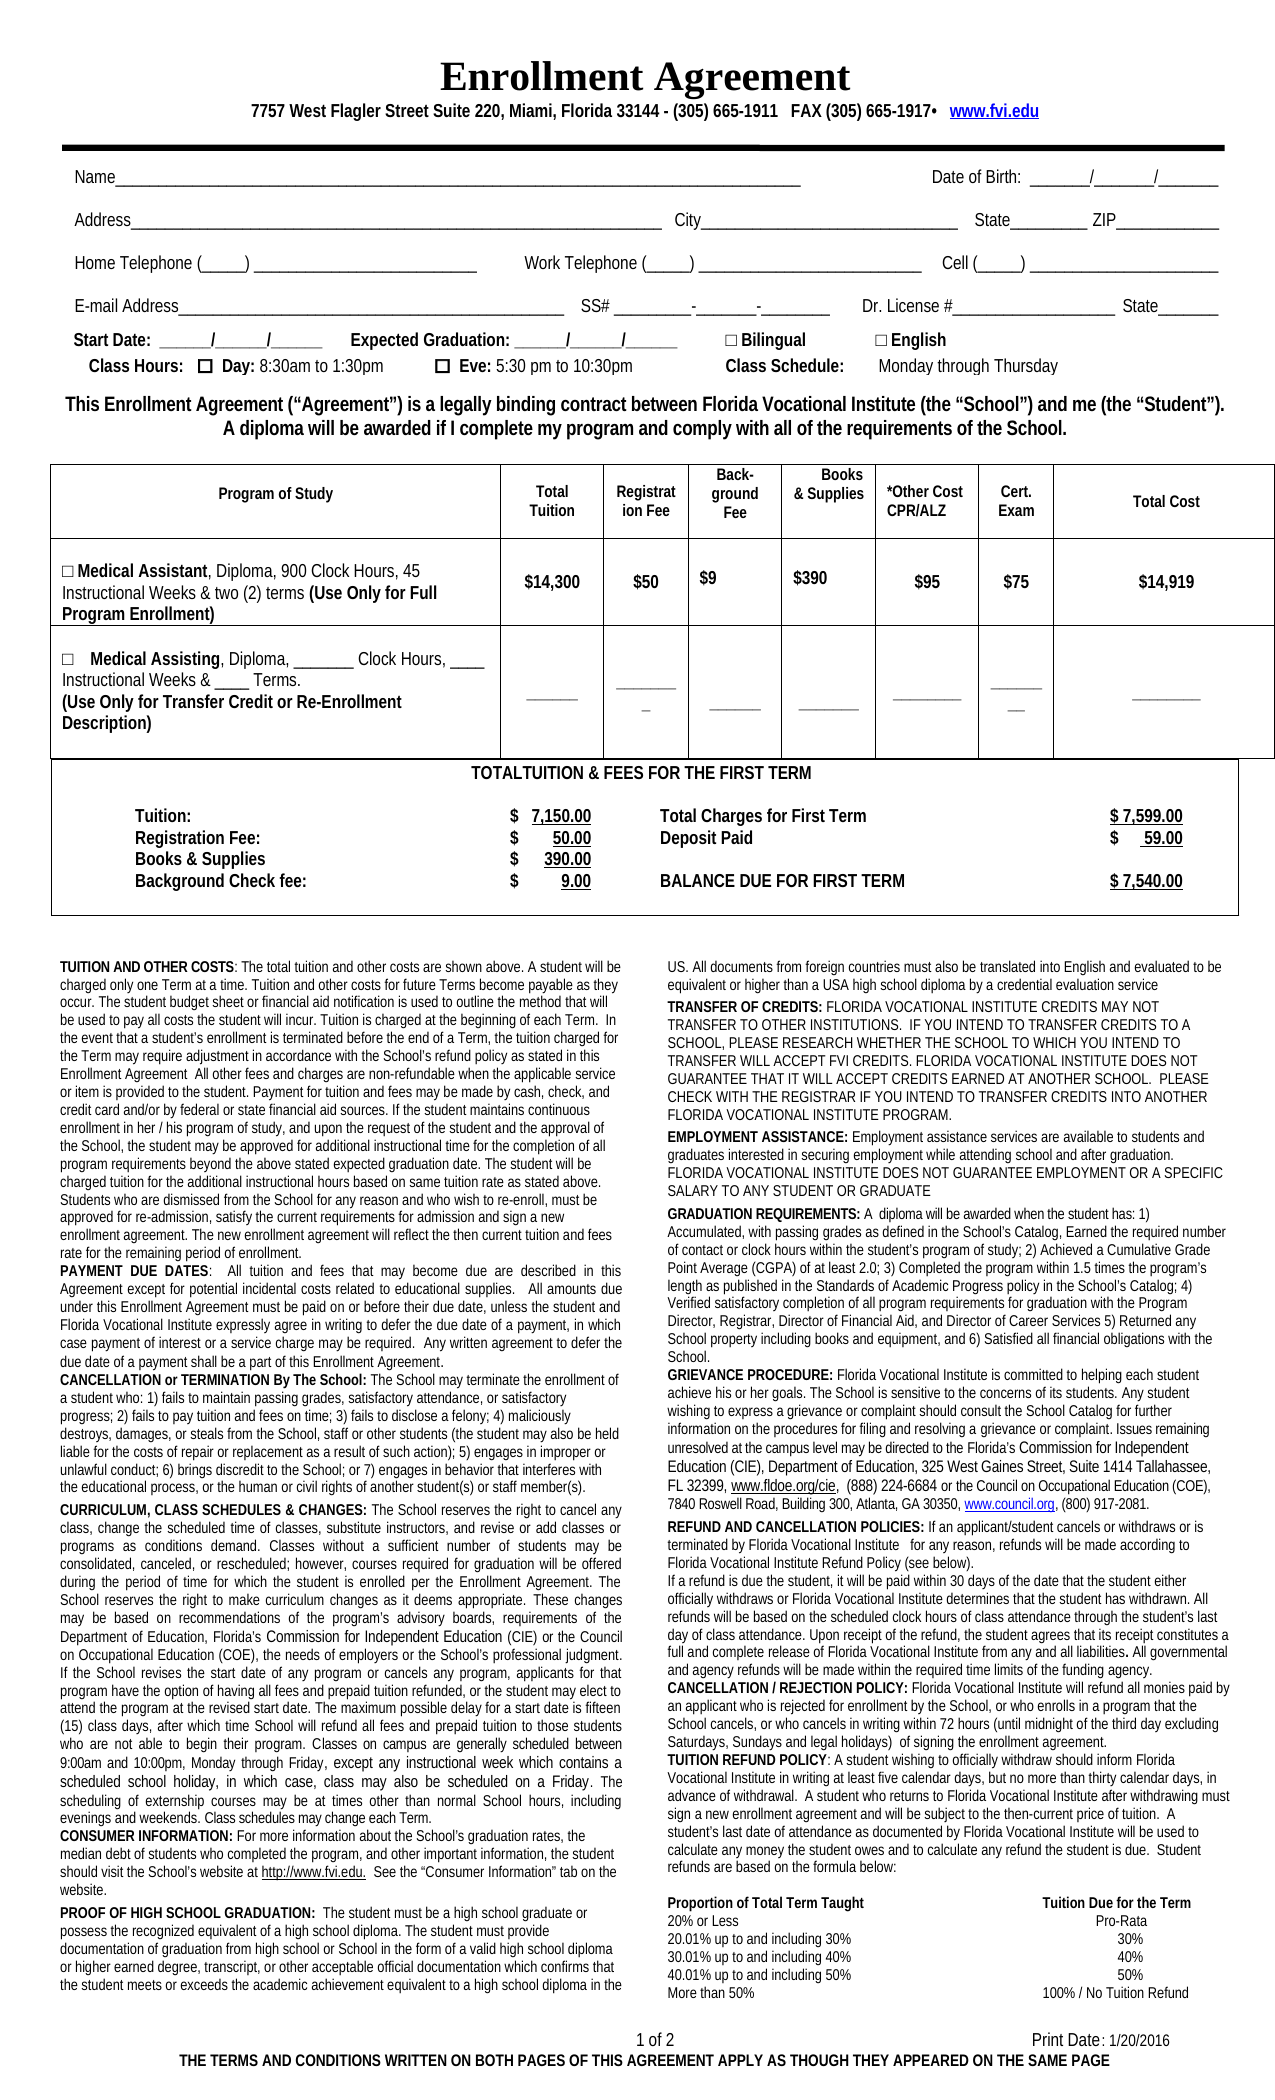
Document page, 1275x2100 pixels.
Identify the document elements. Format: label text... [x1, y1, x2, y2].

text Books & Supplies $ 390.00 [60, 848, 1230, 870]
text GRADUATION REQUIREMENTS: A diploma will be awarded when the student has: 1) Accumulated, with passing grades as defined in the School’s Catalog, Earned the required number of contact or clock hours within the student’s program of study; 2) Achieved a Cumulative Grade Point Average (CGPA) of at least 2.0; 3) Completed the program within 1.5 times the program’s length as published in the Standards of Academic Progress policy in the School’s Catalog; 4) Verified satisfactory completion of all program requirements for graduation with the Program Director, Registrar, Director of Financial Aid, and Director of Career Services 5) Returned any School property including books and equipment, and 6) Satisfied all financial obligations with the School. [667, 1205, 1230, 1366]
table_cell _______ [782, 626, 875, 758]
text REFUND AND CANCELLATION POLICIES: If an applicant/student cancels or withdraws or is terminated by Florida Vocational Institute for any reason, refunds will be made according to Florida Vocational Institute Refund Policy (see below). [667, 1518, 1230, 1572]
table_cell $75 [979, 539, 1053, 625]
text Proportion of Total Term Taught Tuition Due for the Term [667, 1894, 1230, 1912]
text TUITION AND OTHER COSTS: The total tuition and other costs are shown above. A student will be charged only one Term at a time. Tuition and other costs for future Terms become payable as they occur. The student budget sheet or financial aid notification is used to outline the method that will be used to pay all costs the student will incur. Tuition is charged at the beginning of each Term. In the event that a student’s enrollment is terminated before the end of a Term, the tuition charged for the Term may require adjustment in accordance with the School’s refund policy as stated in this Enrollment Agreement All other fees and charges are non-refundable when the applicable service or item is provided to the student. Payment for tuition and fees may be made by cash, check, and credit card and/or by federal or state financial aid sources. If the student maintains continuous enrollment in her / his program of study, and upon the request of the student and the approval of the School, the student may be approved for additional instructional time for the completion of all program requirements beyond the above stated expected graduation date. The student will be charged tuition for the additional instructional hours based on same tuition rate as stated above. Students who are dismissed from the School for any reason and who wish to re-enroll, must be approved for re-admission, satisfy the current requirements for admission and sign a new enrollment agreement. The new enrollment agreement will reflect the then current tuition and fees rate for the remaining period of enrollment. [60, 957, 622, 1262]
text More than 50% 100% / No Tuition Refund [667, 1984, 1230, 2002]
table_header Program of Study [51, 465, 500, 538]
table_cell ________ [604, 626, 688, 758]
table_cell $14,919 [1054, 539, 1274, 625]
table_cell $390 [782, 539, 875, 625]
text CANCELLATION or TERMINATION By The School: The School may terminate the enrollment of a student who: 1) fails to maintain passing grades, satisfactory attendance, or satisfactory progress; 2) fails to pay tuition and fees on time; 3) fails to disclose a felony; 4) maliciously destroys, damages, or steals from the School, staff or other students (the student may also be held liable for the costs of repair or replacement as a result of such action); 5) engages in improper or unlawful conduct; 6) brings discredit to the School; or 7) engages in behavior that interferes with the educational process, or the human or civil rights of another student(s) or staff member(s). [60, 1371, 622, 1496]
text TOTALTUITION & FEES FOR THE FIRST TERM [52, 760, 1238, 784]
table_cell ________ [1054, 626, 1274, 758]
text 40.01% up to and including 50% 50% [667, 1966, 1230, 1984]
text Tuition: $ 7,150.00 Total Charges for First Term $ 7,599.00 [60, 805, 1230, 827]
text CANCELLATION / REJECTION POLICY: Florida Vocational Institute will refund all monies paid by an applicant who is rejected for enrollment by the School, or who enrolls in a program that the School cancels, or who cancels in writing within 72 hours (until midnight of the third day excluding Saturdays, Sundays and legal holidays) of signing the enrollment agreement. [667, 1679, 1230, 1751]
table_cell ________ [979, 626, 1053, 758]
table_header Back-ground Fee [689, 465, 781, 538]
text CURRICULUM, CLASS SCHEDULES & CHANGES: The School reserves the right to cancel any class, change the scheduled time of classes, substitute instructors, and revise or add classes or programs as conditions demand. Classes without a sufficient number of students may be consolidated, canceled, or rescheduled; however, courses required for graduation will be offered during the period of time for which the student is enrolled per the Enrollment Agreement. The School reserves the right to make curriculum changes as it deems appropriate. These changes may be based on recommendations of the program’s advisory boards, requirements of the Department of Education, Florida’s Commission for Independent Education (CIE) or the Council on Occupational Education (COE), the needs of employers or the School’s professional judgment. If the School revises the start date of any program or cancels any program, applicants for that program have the option of having all fees and prepaid tuition refunded, or the student may elect to attend the program at the revised start date. The maximum possible delay for a start date is fifteen (15) class days, after which time School will refund all fees and prepaid tuition to those students who are not able to begin their program. Classes on campus are generally scheduled between 9:00am and 10:00pm, Monday through Friday, except any instructional week which contains a scheduled school holiday, in which case, class may also be scheduled on a Friday. The scheduling of externship courses may be at times other than normal School hours, including evenings and weekends. Class schedules may change each Term. [60, 1501, 622, 1827]
text This Enrollment Agreement (“Agreement”) is a legally binding contract between Florida Vocational Institute (the “School”) and me (the “Student”). [60, 392, 1230, 416]
text GRIEVANCE PROCEDURE: Florida Vocational Institute is committed to helping each student achieve his or her goals. The School is sensitive to the concerns of its students. Any student wishing to express a grievance or complaint should consult the School Catalog for further information on the procedures for filing and resolving a grievance or complaint. Issues remaining unresolved at the campus level may be directed to the Florida’s Commission for Independent Education (CIE), Department of Education, 325 West Gaines Street, Suite 1414 Tallahassee, FL 32399, www.fldoe.org/cie, (888) 224-6684 or the Council on Occupational Education (COE), 7840 Roswell Road, Building 300, Atlanta, GA 30350, www.council.org, (800) 917-2081. [667, 1366, 1230, 1513]
text TRANSFER OF CREDITS: FLORIDA VOCATIONAL INSTITUTE CREDITS MAY NOT TRANSFER TO OTHER INSTITUTIONS. IF YOU INTEND TO TRANSFER CREDITS TO A SCHOOL, PLEASE RESEARCH WHETHER THE SCHOOL TO WHICH YOU INTEND TO TRANSFER WILL ACCEPT FVI CREDITS. FLORIDA VOCATIONAL INSTITUTE DOES NOT GUARANTEE THAT IT WILL ACCEPT CREDITS EARNED AT ANOTHER SCHOOL. PLEASE CHECK WITH THE REGISTRAR IF YOU INTEND TO TRANSFER CREDITS INTO ANOTHER FLORIDA VOCATIONAL INSTITUTE PROGRAM. [667, 998, 1230, 1123]
text Background Check fee: $ 9.00 BALANCE DUE FOR FIRST TERM $ 7,540.00 [60, 870, 1230, 891]
table_cell $50 [604, 539, 688, 625]
table_cell □ Medical Assistant, Diploma, 900 Clock Hours, 45 Instructional Weeks & two (2) terms (Use Only for Full Program Enrollment) [51, 539, 500, 625]
table_header *Other Cost CPR/ALZ [876, 465, 978, 538]
table_cell $9 [689, 539, 781, 625]
text 20% or Less Pro-Rata [667, 1912, 1230, 1930]
text Registration Fee: $ 50.00 Deposit Paid $ 59.00 [60, 827, 1230, 848]
table_header Total Tuition [501, 465, 603, 538]
table_cell □ Medical Assisting, Diploma, _______ Clock Hours, ____ Instructional Weeks & ____ Terms. (Use Only for Transfer Credit or Re-Enrollment Description) [51, 626, 500, 758]
table_cell ______ [689, 626, 781, 758]
text CONSUMER INFORMATION: For more information about the School’s graduation rates, the median debt of students who completed the program, and other important information, the student should visit the School’s website at http://www.fvi.edu. See the “Consumer Information” tab on the website. [60, 1827, 622, 1899]
table_cell $95 [876, 539, 978, 625]
table_cell ________ [876, 626, 978, 758]
text 30.01% up to and including 40% 40% [667, 1948, 1230, 1966]
table_header Registration Fee [604, 465, 688, 538]
text A diploma will be awarded if I complete my program and comply with all of the requirements of the School. [60, 416, 1230, 440]
text PAYMENT DUE DATES: All tuition and fees that may become due are described in this Agreement except for potential incidental costs related to educational supplies. All amounts due under this Enrollment Agreement must be paid on or before their due date, unless the student and Florida Vocational Institute expressly agree in writing to defer the due date of a payment, in which case payment of interest or a service charge may be required. Any written agreement to defer the due date of a payment shall be a part of this Enrollment Agreement. [60, 1262, 622, 1371]
table_header Total Cost [1054, 465, 1274, 538]
text PROOF OF HIGH SCHOOL GRADUATION: The student must be a high school graduate or possess the recognized equivalent of a high school diploma. The student must provide documentation of graduation from high school or School in the form of a valid high school diploma or higher earned degree, transcript, or other acceptable official documentation which confirms that the student meets or exceeds the academic achievement equivalent to a high school diploma in the US. All documents from foreign countries must also be translated into English and evaluated to be equivalent or higher than a USA high school diploma by a credential evaluation service [60, 1904, 622, 1993]
table_header Cert. Exam [979, 465, 1053, 538]
text TUITION REFUND POLICY: A student wishing to officially withdraw should inform Florida Vocational Institute in writing at least five calendar days, but no more than thirty calendar days, in advance of withdrawal. A student who returns to Florida Vocational Institute after withdrawing must sign a new enrollment agreement and will be subject to the then-current price of tuition. A student’s last date of attendance as documented by Florida Vocational Institute will be used to calculate any money the student owes and to calculate any refund the student is due. Student refunds are based on the formula below: [667, 1751, 1230, 1876]
text If a refund is due the student, it will be paid within 30 days of the date that the student either officially withdraws or Florida Vocational Institute determines that the student has withdrawn. All refunds will be based on the scheduled clock hours of class attendance through the student’s last day of class attendance. Upon receipt of the refund, the student agrees that its receipt constitutes a full and complete release of Florida Vocational Institute from any and all liabilities. All governmental and agency refunds will be made within the required time limits of the funding agency. [667, 1572, 1230, 1679]
table_cell ______ [501, 626, 603, 758]
table_header Books & Supplies [782, 465, 875, 538]
text EMPLOYMENT ASSISTANCE: Employment assistance services are available to students and graduates interested in securing employment while attending school and after graduation. FLORIDA VOCATIONAL INSTITUTE DOES NOT GUARANTEE EMPLOYMENT OR A SPECIFIC SALARY TO ANY STUDENT OR GRADUATE [667, 1128, 1230, 1200]
table_cell $14,300 [501, 539, 603, 625]
text 20.01% up to and including 30% 30% [667, 1930, 1230, 1948]
